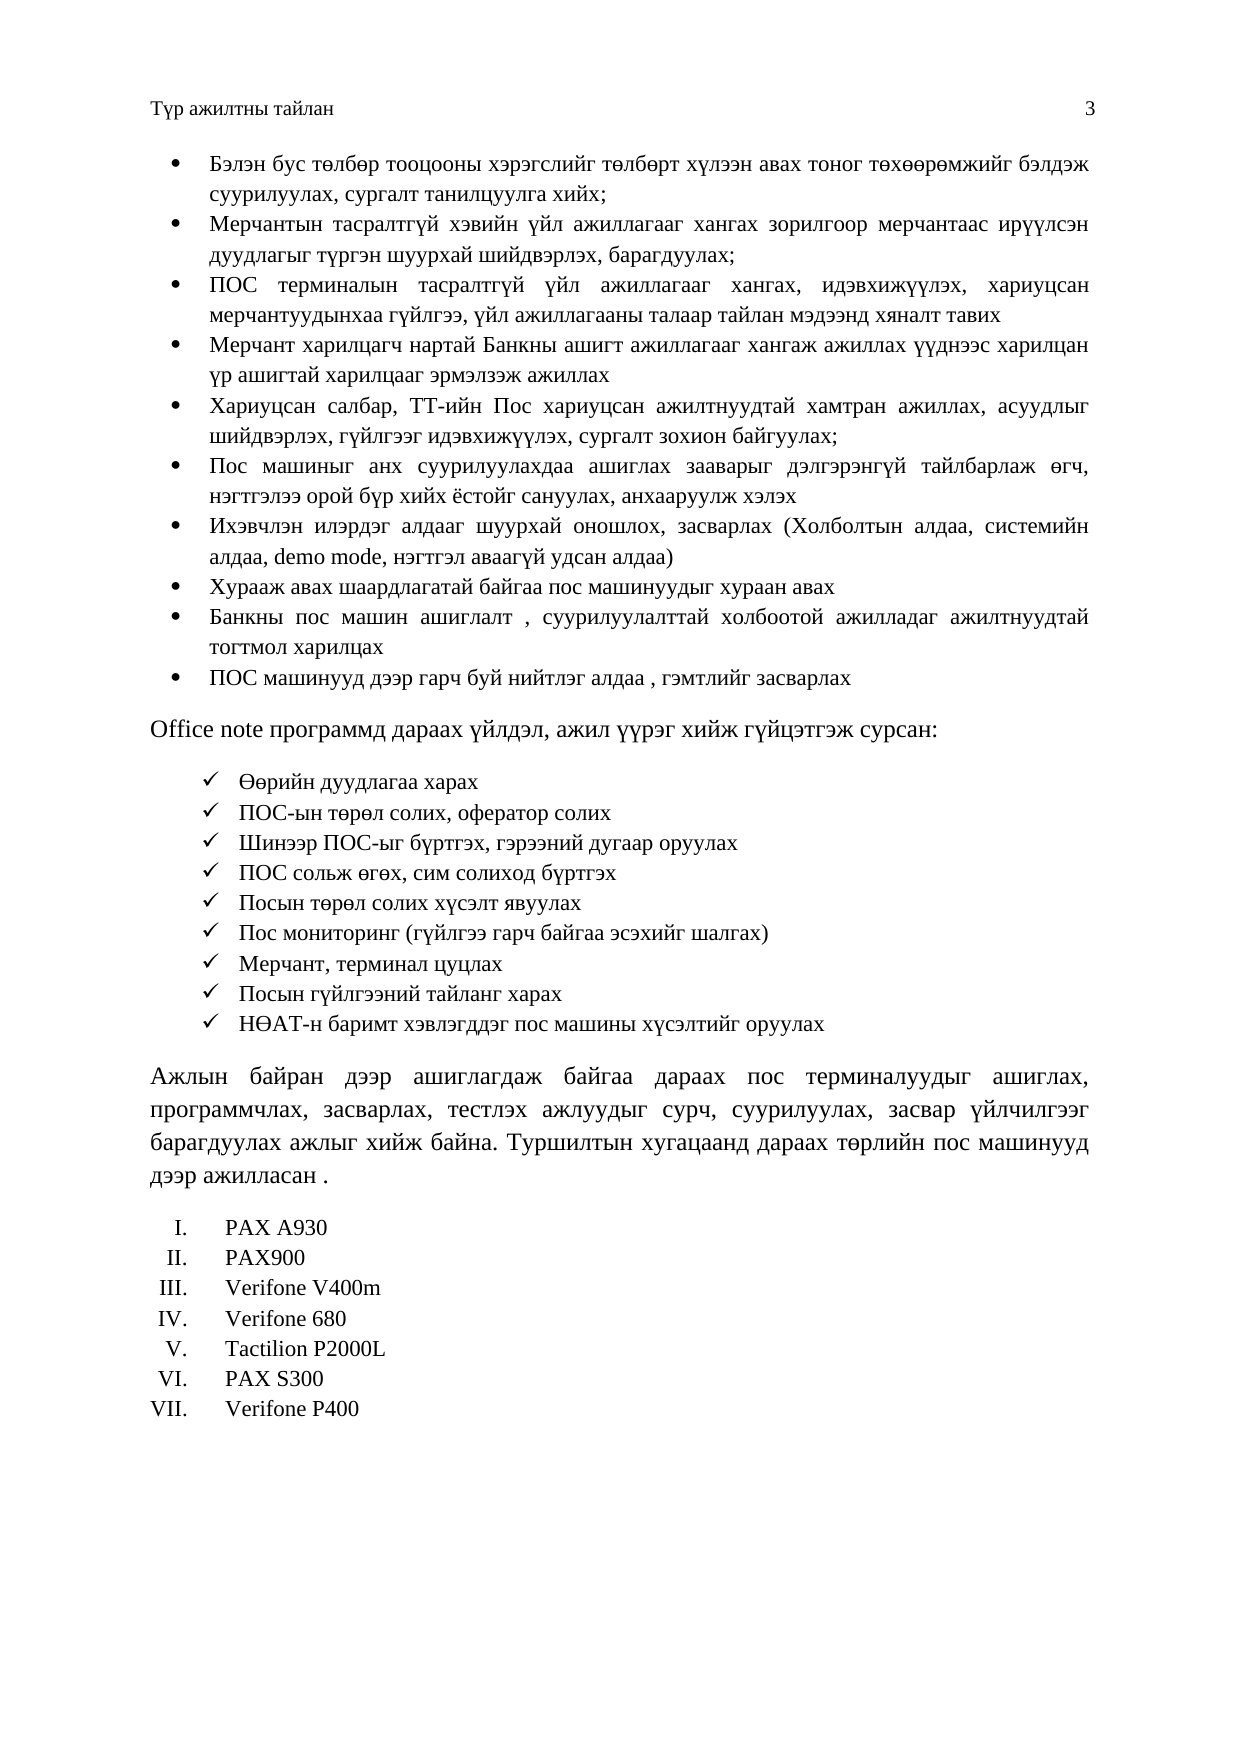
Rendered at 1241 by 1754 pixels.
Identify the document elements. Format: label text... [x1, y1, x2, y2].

list Мерчантын тасралтгүй хэвийн үйл ажиллагааг хангах зорилгоор мерчантаас ирүүлсэн дуудлагыг түргэн шуурхай шийдвэрлэх, барагдуулах; [172, 210, 1090, 267]
list Пос мониторинг (гүйлгээ гарч байгаа эсэхийг шалгах) [201, 919, 1090, 946]
list Хариуцсан салбар, ТТ-ийн Пос хариуцсан ажилтнуудтай хамтран ажиллах, асуудлыг шийдвэрлэх, гүйлгээг идэвхижүүлэх, сургалт зохион байгуулах; [172, 392, 1090, 448]
list Мерчант, терминал цуцлах [201, 950, 1090, 976]
list Мерчант харилцагч нартай Банкны ашигт ажиллагааг хангаж ажиллах үүднээс харилцан үр ашигтай харилцааг эрмэлзэж ажиллах [172, 331, 1090, 388]
list Verifone V400m [187, 1274, 1090, 1301]
list Verifone P400 [187, 1395, 1090, 1422]
list Tactilion P2000L [187, 1335, 1090, 1361]
list Хурааж авах шаардлагатай байгаа пос машинуудыг хураан авах [172, 573, 1090, 599]
list Пос машиныг анх суурилуулахдаа ашиглах зааварыг дэлгэрэнгүй тайлбарлаж өгч, нэгтгэлээ орой бүр хийх ёстойг сануулах, анхааруулж хэлэх [172, 452, 1090, 509]
text Office note программд дараах үйлдэл, ажил үүрэг хийж гүйцэтгэж сурсан: [150, 714, 1090, 743]
list НӨАТ-н баримт хэвлэгддэг пос машины хүсэлтийг оруулах [201, 1010, 1090, 1036]
list PAX A930 [187, 1214, 1090, 1240]
list ПОС терминалын тасралтгүй үйл ажиллагааг хангах, идэвхижүүлэх, хариуцсан мерчантуудынхаа гүйлгээ, үйл ажиллагааны талаар тайлан мэдээнд хяналт тавих [172, 271, 1090, 327]
list Шинээр ПОС-ыг бүртгэх, гэрээний дугаар оруулах [201, 829, 1090, 855]
text Ажлын байран дээр ашиглагдаж байгаа дараах пос терминалуудыг ашиглах, программчлах, засварлах, тестлэх ажлуудыг сурч, суурилуулах, засвар үйлчилгээг барагдуулах ажлыг хийж байна. Туршилтын хугацаанд дараах төрлийн пос машинууд дээр ажилласан . [150, 1061, 1090, 1189]
list PAX900 [187, 1244, 1090, 1271]
list Бэлэн бус төлбөр тооцооны хэрэгслийг төлбөрт хүлээн авах тоног төхөөрөмжийг бэлдэж суурилуулах, сургалт танилцуулга хийх; [172, 150, 1090, 207]
list Ихэвчлэн илэрдэг алдааг шуурхай оношлох, засварлах (Холболтын алдаа, cистемийн алдаа, demo mode, нэгтгэл аваагүй удсан алдаа) [172, 512, 1090, 569]
list Посын гүйлгээний тайланг харах [201, 980, 1090, 1006]
list Банкны пос машин ашиглалт , суурилуулалттай холбоотой ажилладаг ажилтнуудтай тогтмол харилцах [172, 603, 1090, 660]
list Verifone 680 [187, 1305, 1090, 1331]
list Өөрийн дуудлагаа харах [201, 768, 1090, 795]
list ПОС сольж өгөх, сим солиход бүртгэх [201, 859, 1090, 885]
list Посын төрөл солих хүсэлт явуулах [201, 889, 1090, 916]
list ПОС-ын төрөл солих, офератор солих [201, 799, 1090, 825]
list PAX S300 [187, 1365, 1090, 1391]
list ПОС машинууд дээр гарч буй нийтлэг алдаа , гэмтлийг засварлах [172, 663, 1090, 690]
